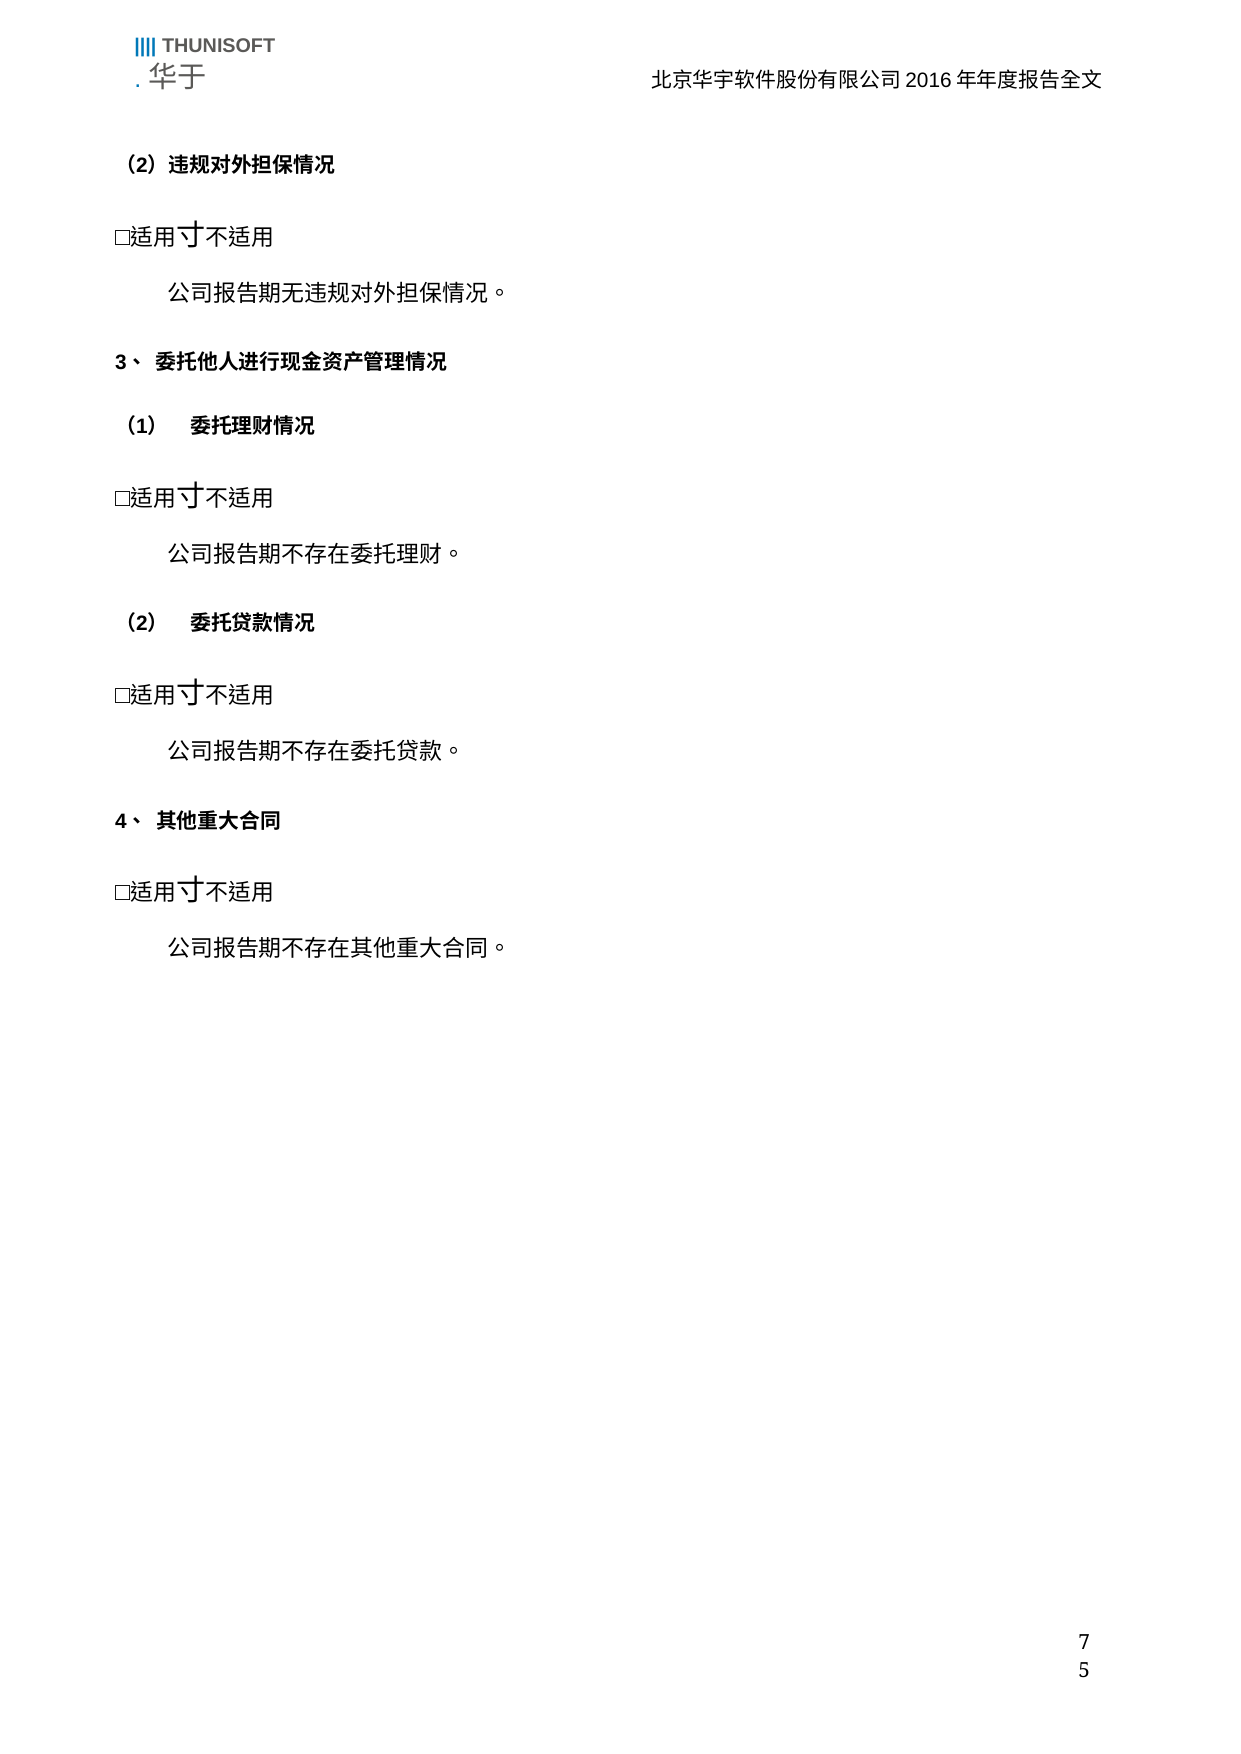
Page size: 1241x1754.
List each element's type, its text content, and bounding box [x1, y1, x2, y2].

text （2） 委托贷款情况 [115, 608, 1116, 637]
text （1） 委托理财情况 [115, 411, 1116, 440]
text 3、 委托他人进行现金资产管理情况 [115, 347, 1116, 376]
text （2）违规对外担保情况 [115, 150, 1116, 178]
text 公司报告期不存在委托理财。 [115, 538, 1116, 569]
text 公司报告期不存在委托贷款。 [115, 735, 1116, 766]
text 公司报告期无违规对外担保情况。 [115, 277, 1116, 308]
text □适用寸不适用 [115, 672, 1116, 712]
text □适用寸不适用 [115, 475, 1116, 515]
text 公司报告期不存在其他重大合同。 [115, 932, 1116, 963]
text □适用寸不适用 [115, 870, 1116, 909]
text 4、 其他重大合同 [115, 806, 1116, 834]
text □适用寸不适用 [115, 214, 1116, 254]
